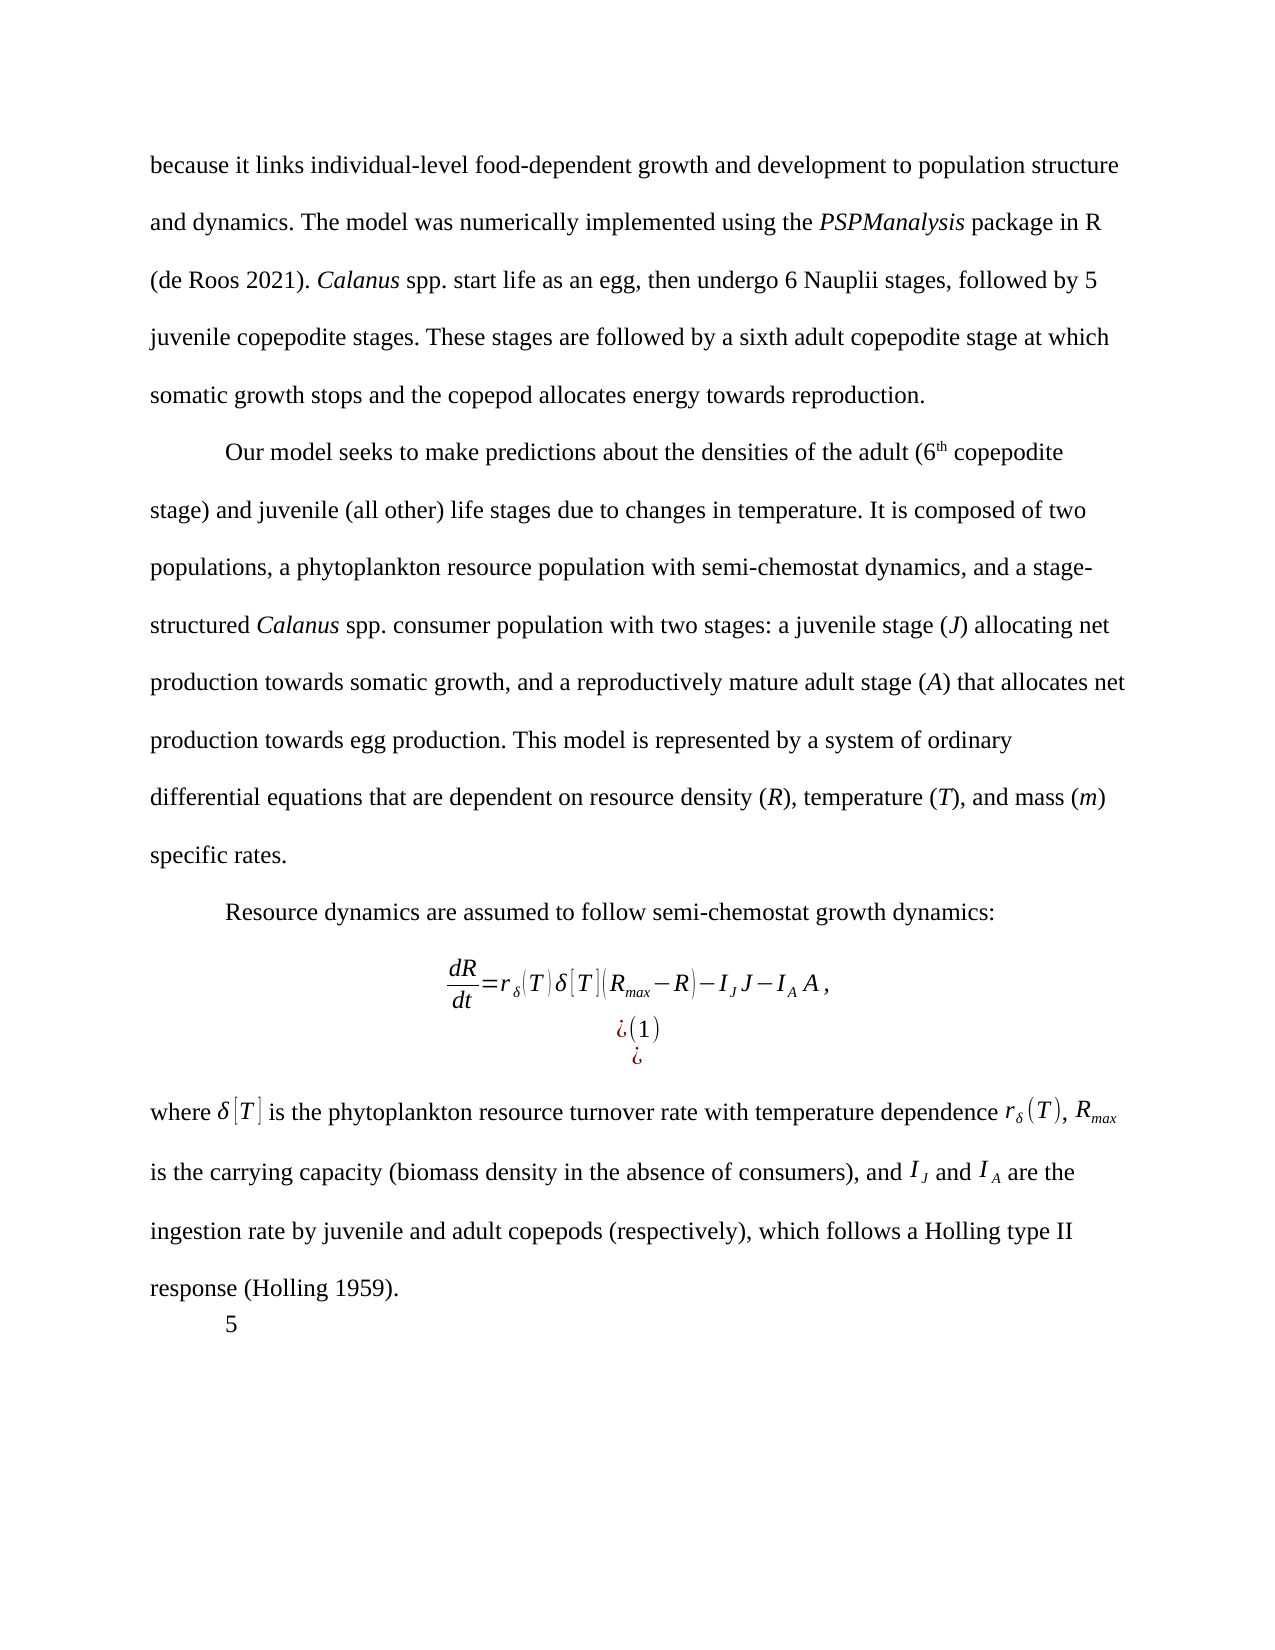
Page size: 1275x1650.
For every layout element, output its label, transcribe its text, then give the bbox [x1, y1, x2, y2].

text Resource dynamics are assumed to follow semi-chemostat growth dynamics: [150, 897, 1125, 926]
text where is the phytoplankton resource turnover rate with temperature dependence , is the carrying capacity (biomass density in the absence of consumers), and and are the ingestion rate by juvenile and adult copepods (respectively), which follows a Holling type II response (Holling 1959). [150, 1095, 1125, 1302]
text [150, 150, 1125, 409]
text Our model seeks to make predictions about the densities of the adult (6th copepodite stage) and juvenile (all other) life stages due to changes in temperature. It is composed of two populations, a phytoplankton resource population with semi-chemostat dynamics, and a stage-structured Calanus spp. consumer population with two stages: a juvenile stage (J) allocating net production towards somatic growth, and a reproductively mature adult stage (A) that allocates net production towards egg production. This model is represented by a system of ordinary differential equations that are dependent on resource density (R), temperature (T), and mass (m) specific rates. [150, 437, 1125, 869]
